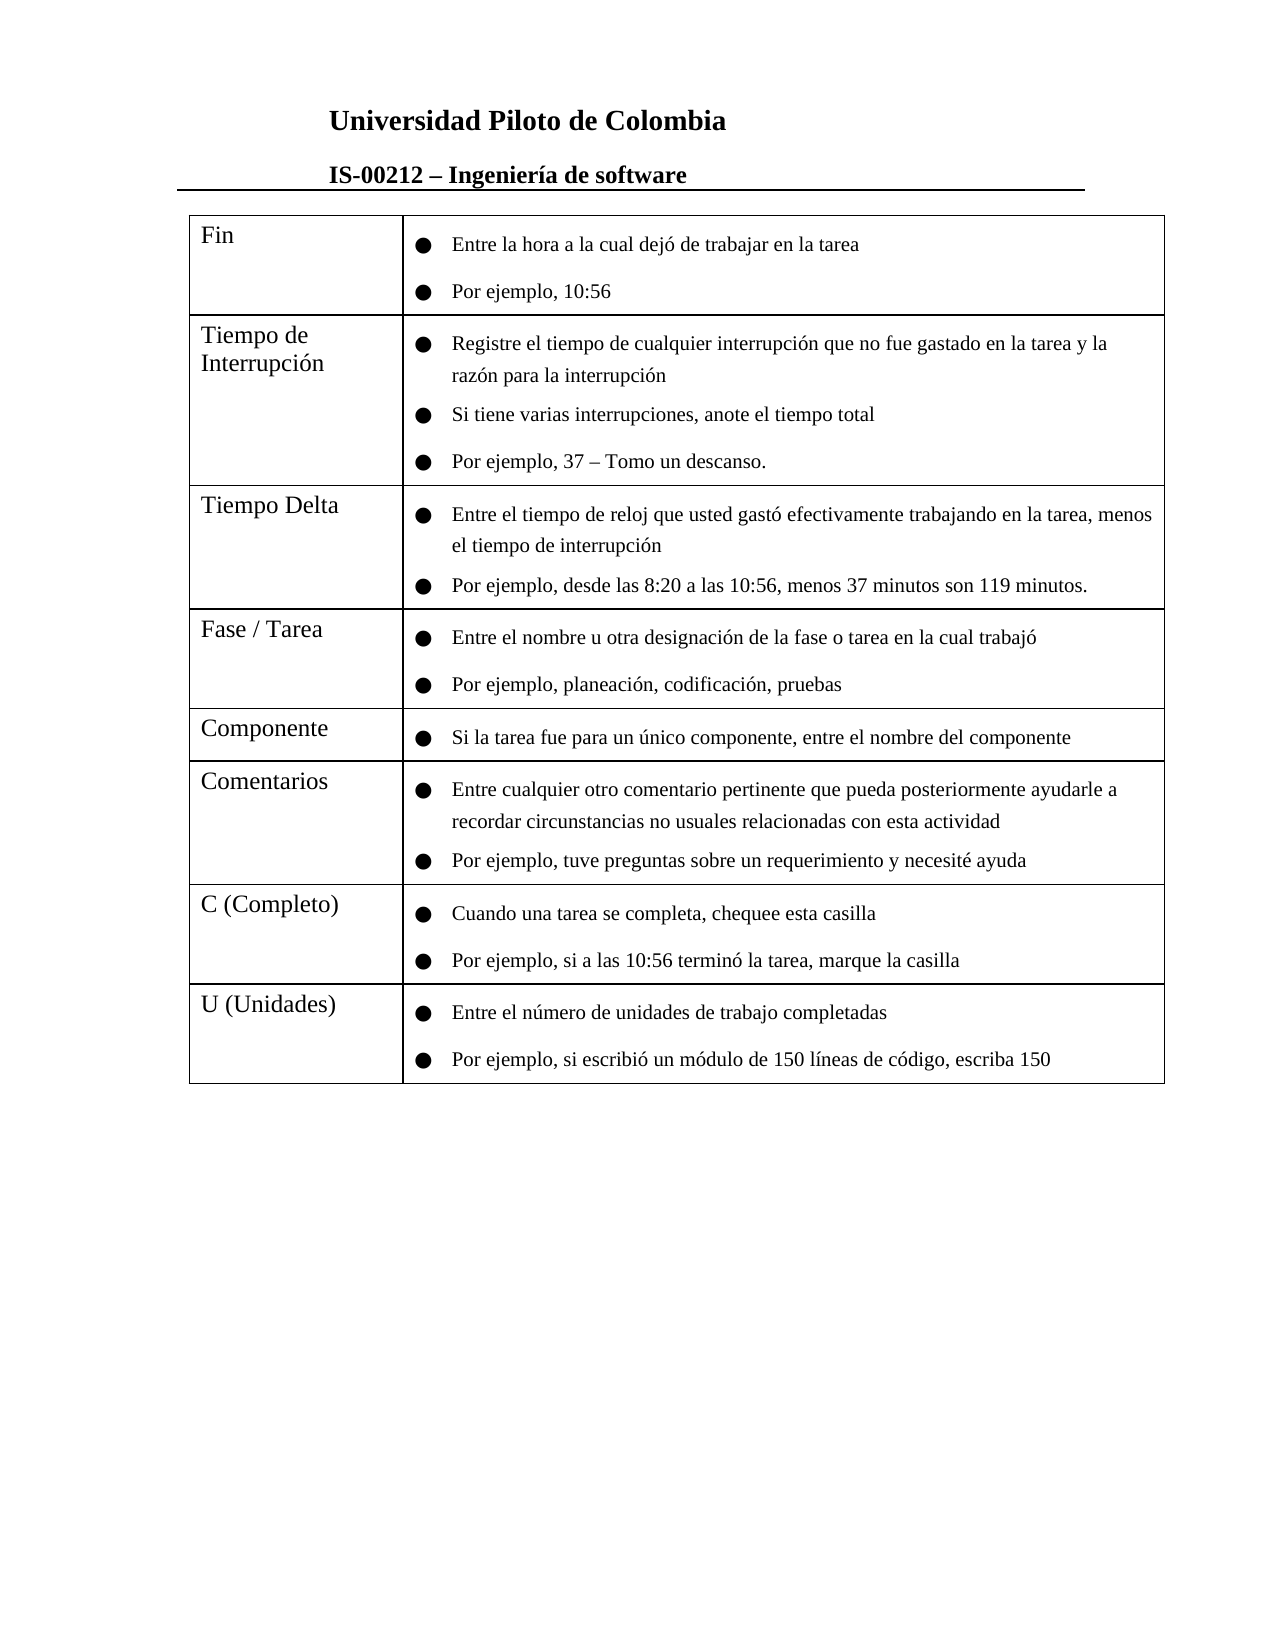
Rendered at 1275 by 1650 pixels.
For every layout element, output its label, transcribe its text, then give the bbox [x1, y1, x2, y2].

table_cell Fase / Tarea [190, 610, 402, 707]
table_cell Entre el tiempo de reloj que usted gastó efectivamente trabajando en la tarea, menos el tiempo de interrupción Por ejemplo, desde las 8:20 a las 10:56, menos 37 minutos son 119 minutos. [404, 486, 1164, 608]
table_cell Componente [190, 709, 402, 760]
table_cell Fin [190, 216, 402, 314]
table_cell Tiempo de Interrupción [190, 316, 402, 484]
table_cell Entre cualquier otro comentario pertinente que pueda posteriormente ayudarle a recordar circunstancias no usuales relacionadas con esta actividad Por ejemplo, tuve preguntas sobre un requerimiento y necesité ayuda [404, 762, 1164, 884]
table_cell Cuando una tarea se completa, chequee esta casilla Por ejemplo, si a las 10:56 terminó la tarea, marque la casilla [404, 885, 1164, 983]
table_cell Comentarios [190, 762, 402, 884]
table_cell Entre la hora a la cual dejó de trabajar en la tarea Por ejemplo, 10:56 [404, 216, 1164, 314]
table_cell Tiempo Delta [190, 486, 402, 608]
table_cell Registre el tiempo de cualquier interrupción que no fue gastado en la tarea y la razón para la interrupción Si tiene varias interrupciones, anote el tiempo total Por ejemplo, 37 – Tomo un descanso. [404, 316, 1164, 484]
table_cell Entre el número de unidades de trabajo completadas Por ejemplo, si escribió un módulo de 150 líneas de código, escriba 150 [404, 985, 1164, 1083]
table_cell Entre el nombre u otra designación de la fase o tarea en la cual trabajó Por ejemplo, planeación, codificación, pruebas [404, 610, 1164, 707]
table_cell Si la tarea fue para un único componente, entre el nombre del componente [404, 709, 1164, 760]
table_cell U (Unidades) [190, 985, 402, 1083]
table_cell C (Completo) [190, 885, 402, 983]
